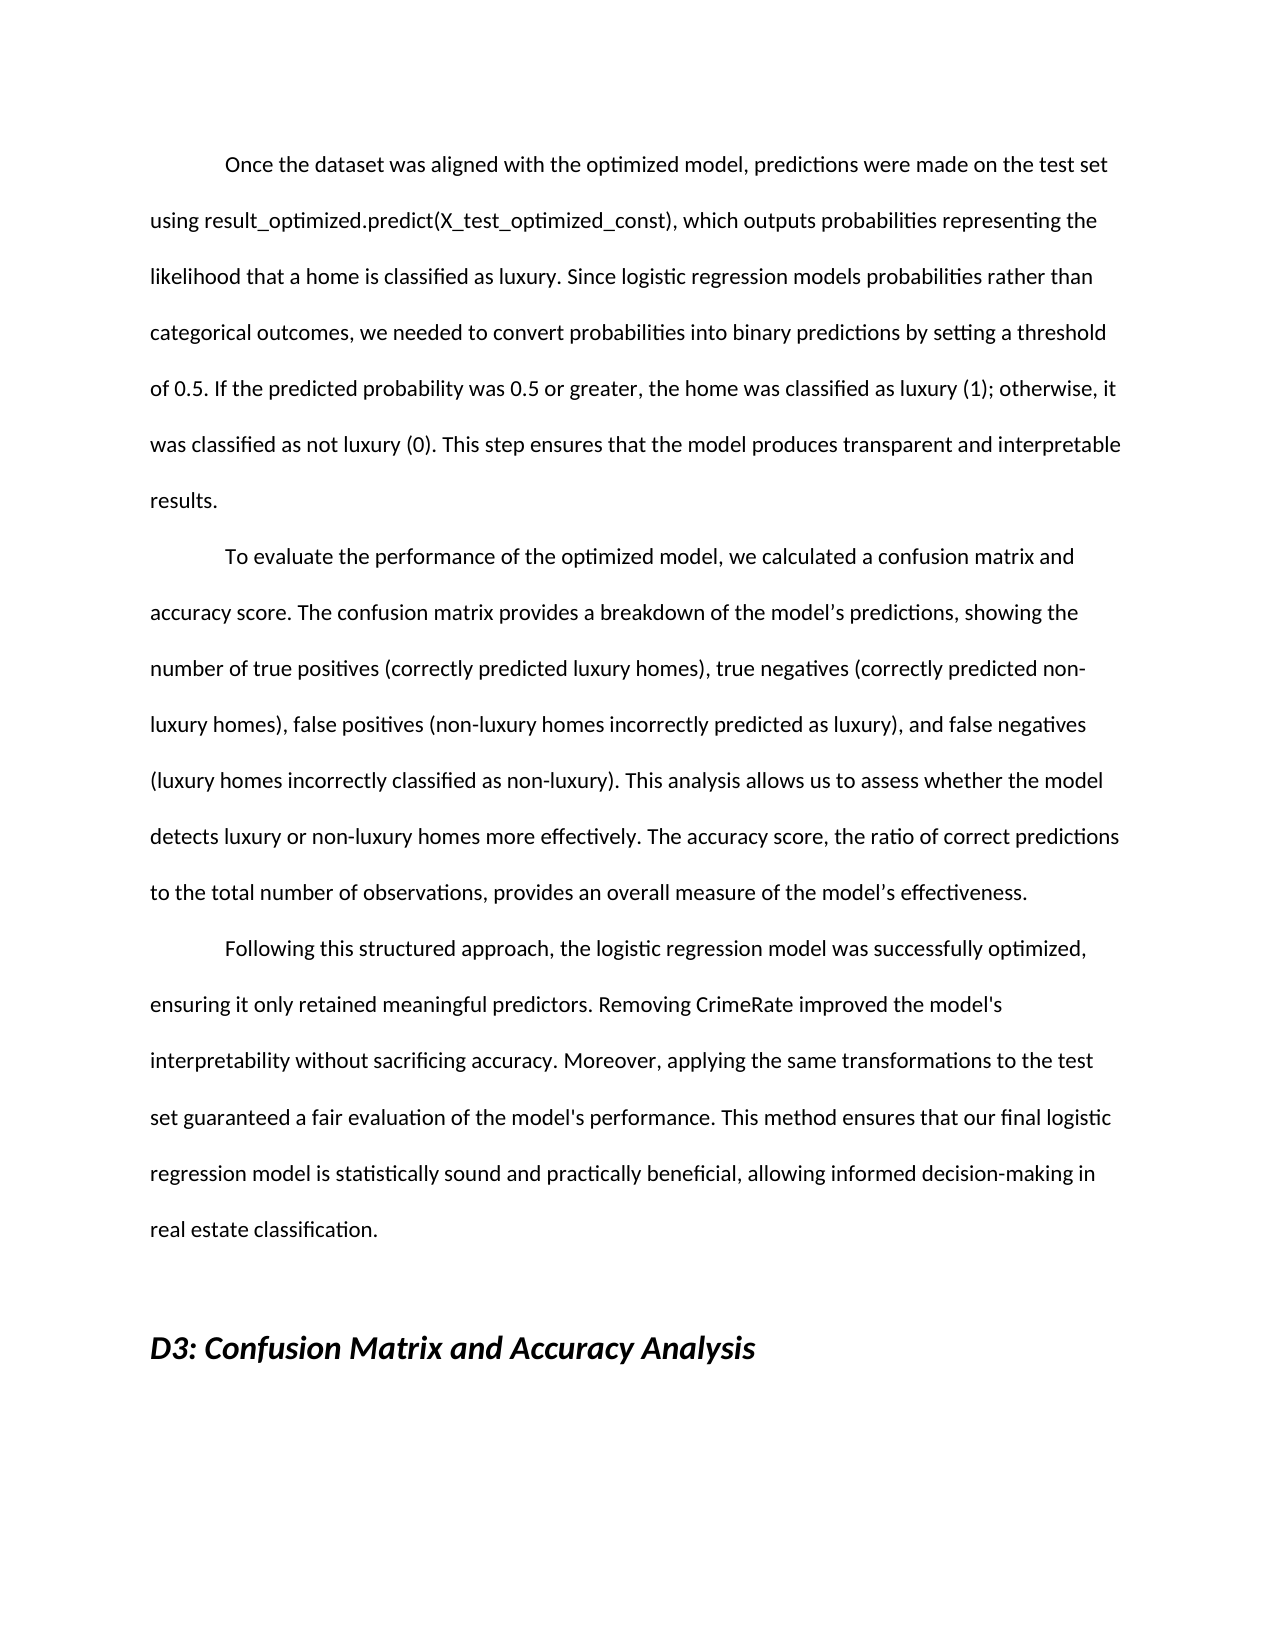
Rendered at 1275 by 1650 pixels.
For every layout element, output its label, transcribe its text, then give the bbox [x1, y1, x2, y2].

text Once the dataset was aligned with the optimized model, predictions were made on the test set using result_optimized.predict(X_test_optimized_const), which outputs probabilities representing the likelihood that a home is classified as luxury. Since logistic regression models probabilities rather than categorical outcomes, we needed to convert probabilities into binary predictions by setting a threshold of 0.5. If the predicted probability was 0.5 or greater, the home was classified as luxury (1); otherwise, it was classified as not luxury (0). This step ensures that the model produces transparent and interpretable results. [150, 150, 1125, 514]
text D3: Confusion Matrix and Accuracy Analysis [150, 1327, 1125, 1368]
text Following this structured approach, the logistic regression model was successfully optimized, ensuring it only retained meaningful predictors. Removing CrimeRate improved the model's interpretability without sacrificing accuracy. Moreover, applying the same transformations to the test set guaranteed a fair evaluation of the model's performance. This method ensures that our final logistic regression model is statistically sound and practically beneficial, allowing informed decision-making in real estate classification. [150, 934, 1125, 1243]
text To evaluate the performance of the optimized model, we calculated a confusion matrix and accuracy score. The confusion matrix provides a breakdown of the model’s predictions, showing the number of true positives (correctly predicted luxury homes), true negatives (correctly predicted non-luxury homes), false positives (non-luxury homes incorrectly predicted as luxury), and false negatives (luxury homes incorrectly classified as non-luxury). This analysis allows us to assess whether the model detects luxury or non-luxury homes more effectively. The accuracy score, the ratio of correct predictions to the total number of observations, provides an overall measure of the model’s effectiveness. [150, 542, 1125, 907]
